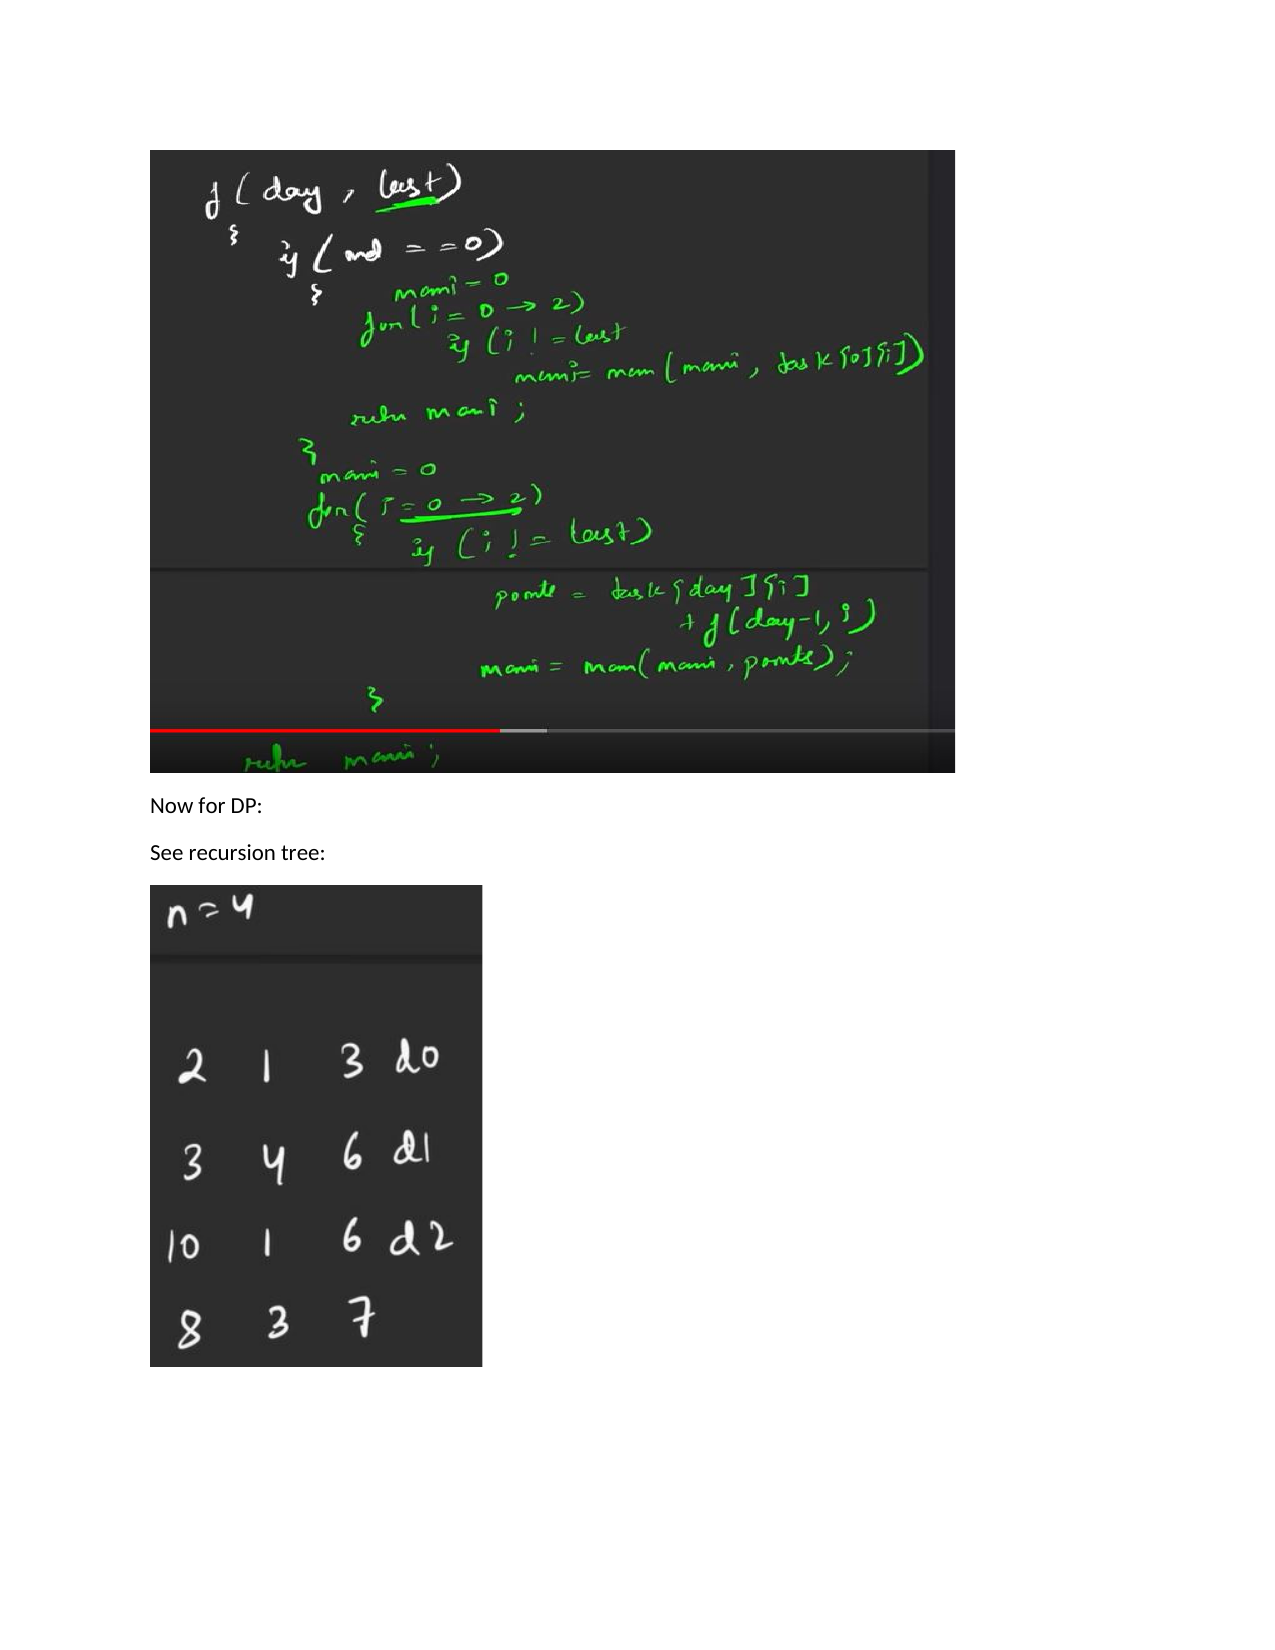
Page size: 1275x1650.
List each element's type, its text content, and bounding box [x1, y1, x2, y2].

picture [150, 150, 955, 773]
text Now for DP: [150, 791, 1125, 819]
text See recursion tree: [150, 838, 1125, 866]
picture [150, 885, 483, 1367]
